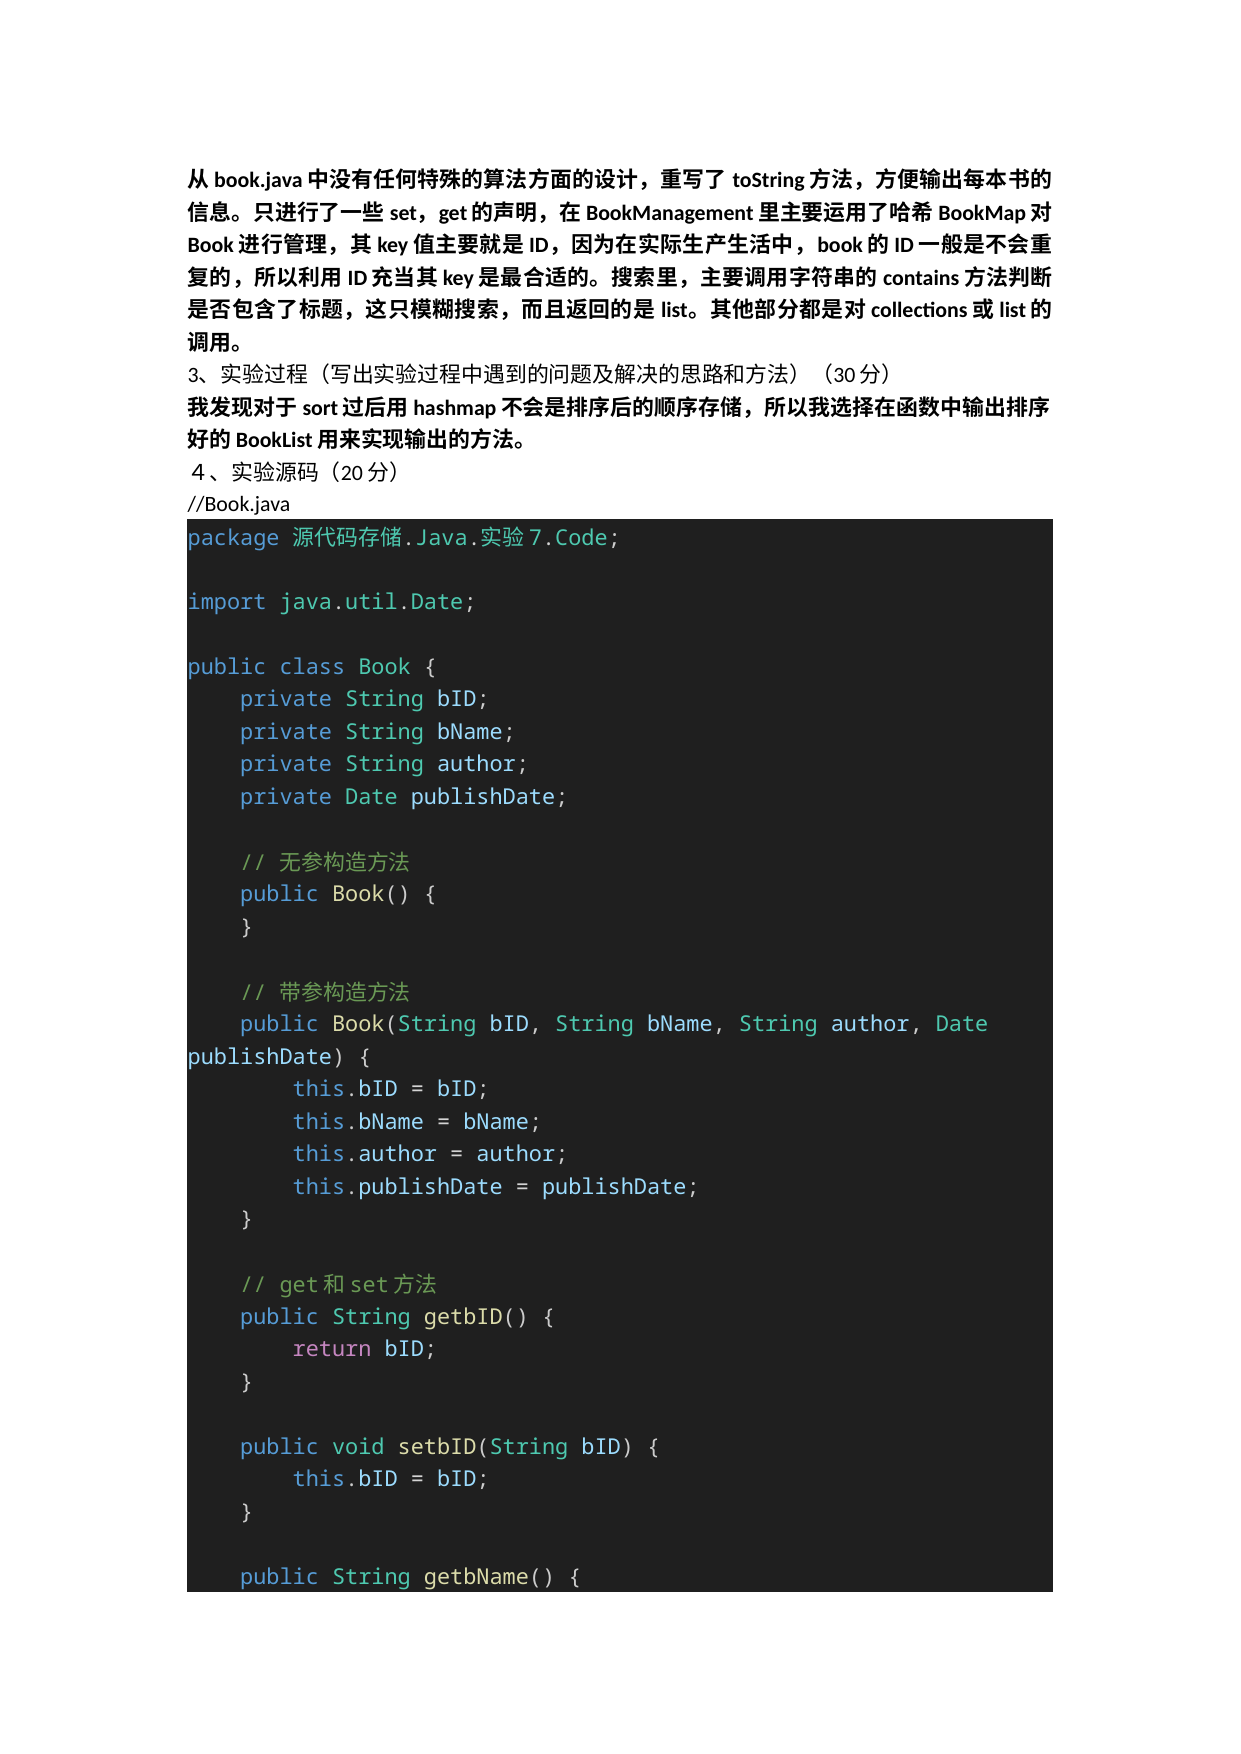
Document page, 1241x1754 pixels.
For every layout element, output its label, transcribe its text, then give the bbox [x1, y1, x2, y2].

text public void setbID(String bID) { [187, 1429, 1053, 1462]
text } [187, 1202, 1053, 1234]
text } [187, 1364, 1053, 1397]
text public class Book { [187, 649, 1053, 682]
text 3、实验过程（写出实验过程中遇到的问题及解决的思路和方法）（30分） [187, 357, 1053, 389]
text this.bID = bID; [187, 1462, 1053, 1494]
text import java.util.Date; [187, 584, 1053, 617]
text this.bID = bID; [187, 1072, 1053, 1104]
text ４、实验源码（20分） [187, 454, 1053, 487]
text private String bName; [187, 714, 1053, 747]
text } [187, 909, 1053, 942]
text this.bName = bName; [187, 1104, 1053, 1137]
text // 带参构造方法 [187, 974, 1053, 1007]
text // 无参构造方法 [187, 844, 1053, 877]
text return bID; [187, 1332, 1053, 1364]
text public String getbName() { [187, 1559, 1053, 1592]
text 从book.java中没有任何特殊的算法方面的设计，重写了toString方法，方便输出每本书的信息。只进行了一些set，get的声明，在BookManagement里主要运用了哈希BookMap对Book进行管理，其key值主要就是ID，因为在实际生产生活中，book的ID一般是不会重复的，所以利用ID充当其key是最合适的。搜索里，主要调用字符串的contains方法判断是否包含了标题，这只模糊搜索，而且返回的是list。其他部分都是对collections或list的调用。 [187, 162, 1053, 357]
text private Date publishDate; [187, 779, 1053, 812]
text this.author = author; [187, 1137, 1053, 1169]
text } [187, 1494, 1053, 1527]
text this.publishDate = publishDate; [187, 1169, 1053, 1202]
text //Book.java [187, 487, 1053, 519]
text public Book() { [187, 877, 1053, 909]
text private String author; [187, 747, 1053, 779]
text // get和set方法 [187, 1267, 1053, 1299]
text 我发现对于sort过后用hashmap不会是排序后的顺序存储，所以我选择在函数中输出排序好的BookList用来实现输出的方法。 [187, 389, 1053, 454]
text package 源代码存储.Java.实验7.Code; [187, 519, 1053, 552]
text private String bID; [187, 682, 1053, 714]
text public Book(String bID, String bName, String author, Date publishDate) { [187, 1007, 1053, 1072]
text public String getbID() { [187, 1299, 1053, 1332]
